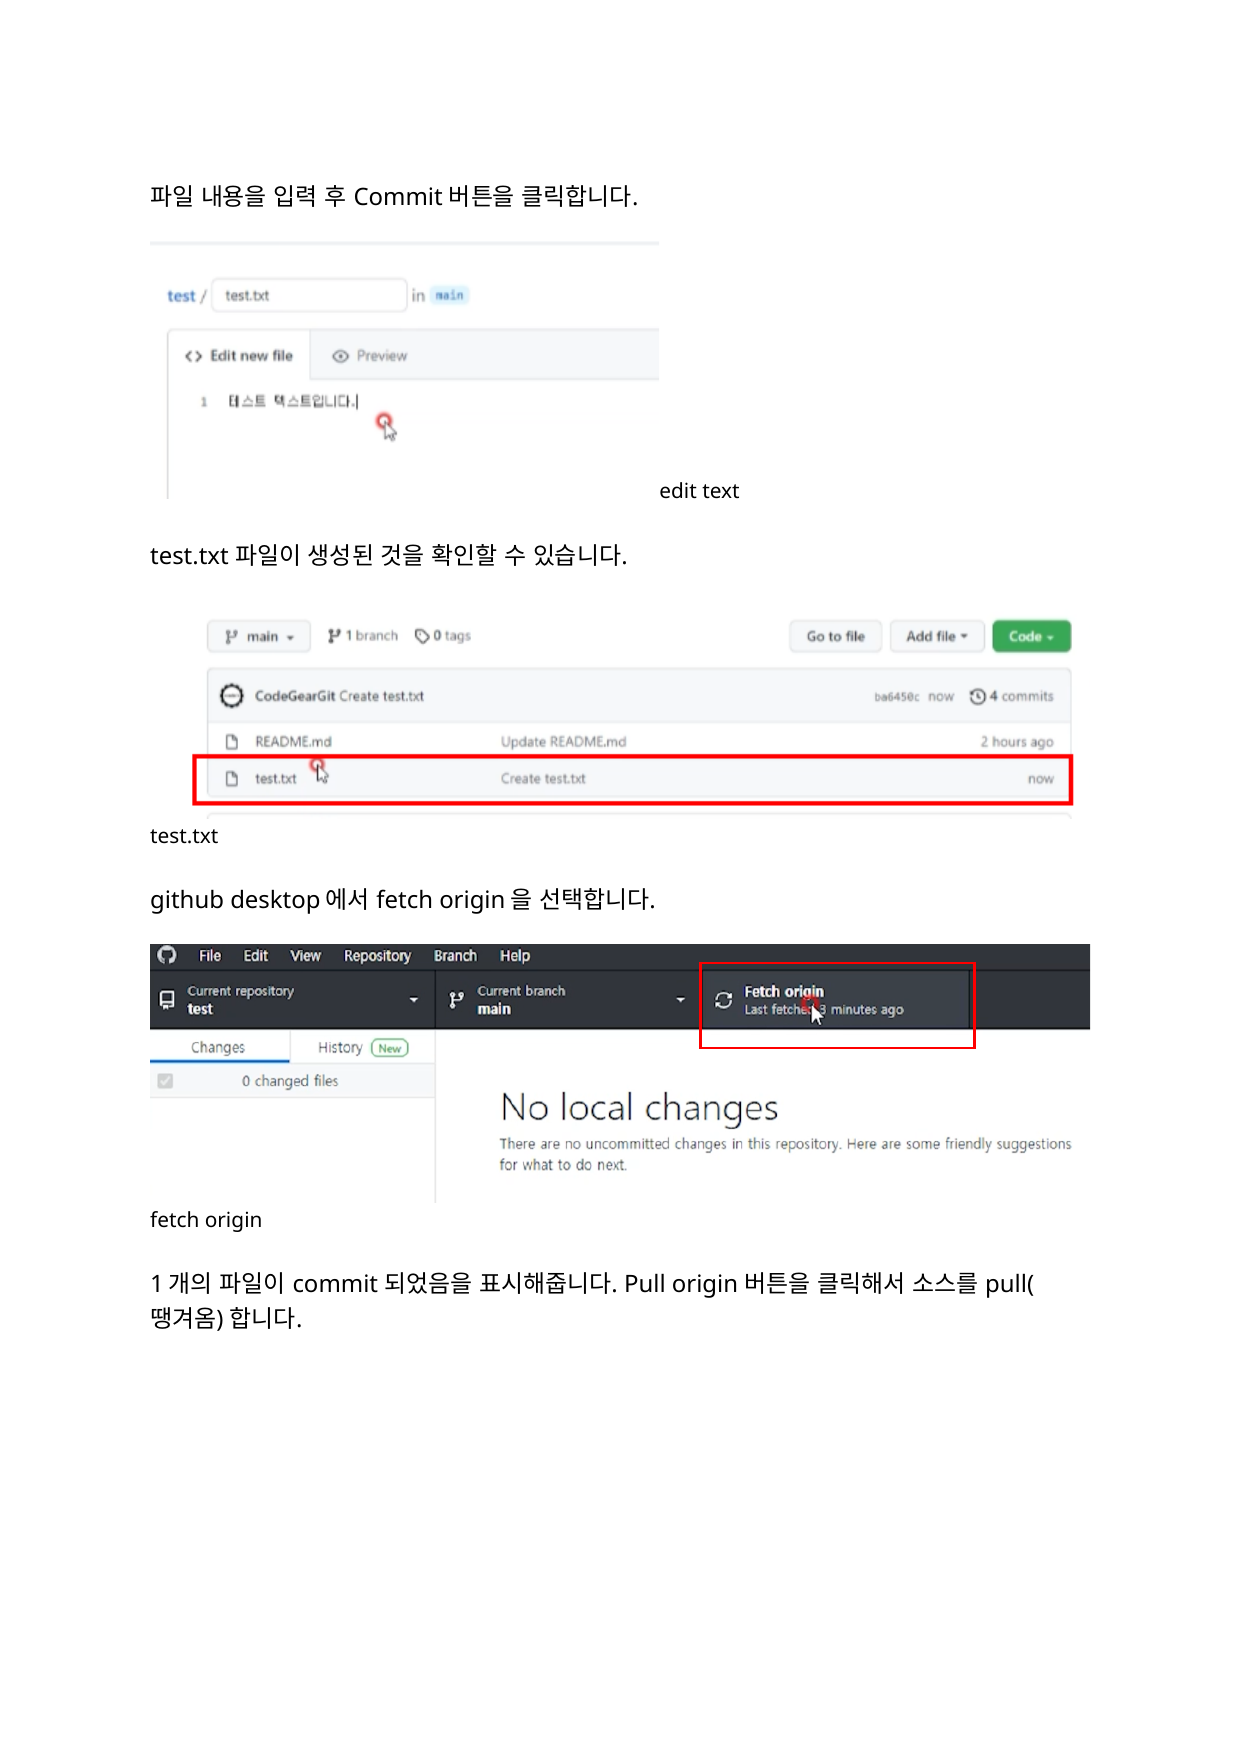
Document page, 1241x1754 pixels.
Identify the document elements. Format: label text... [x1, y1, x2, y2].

text test.txt 파일이 생성된 것을 확인할 수 있습니다. [150, 536, 1090, 571]
text github desktop에서 fetch origin을 선택합니다. [150, 881, 1090, 915]
picture [150, 241, 660, 499]
text 파일 내용을 입력 후 Commit 버튼을 클릭합니다. [150, 177, 1090, 212]
text 1개의 파일이 commit 되었음을 표시해줍니다. Pull origin 버튼을 클릭해서 소스를 pull(땡겨옴) 합니다. [150, 1264, 1090, 1334]
picture [150, 944, 1091, 1203]
picture [150, 600, 1091, 819]
text fetch origin [150, 1203, 1090, 1233]
text test.txt [150, 819, 1090, 849]
